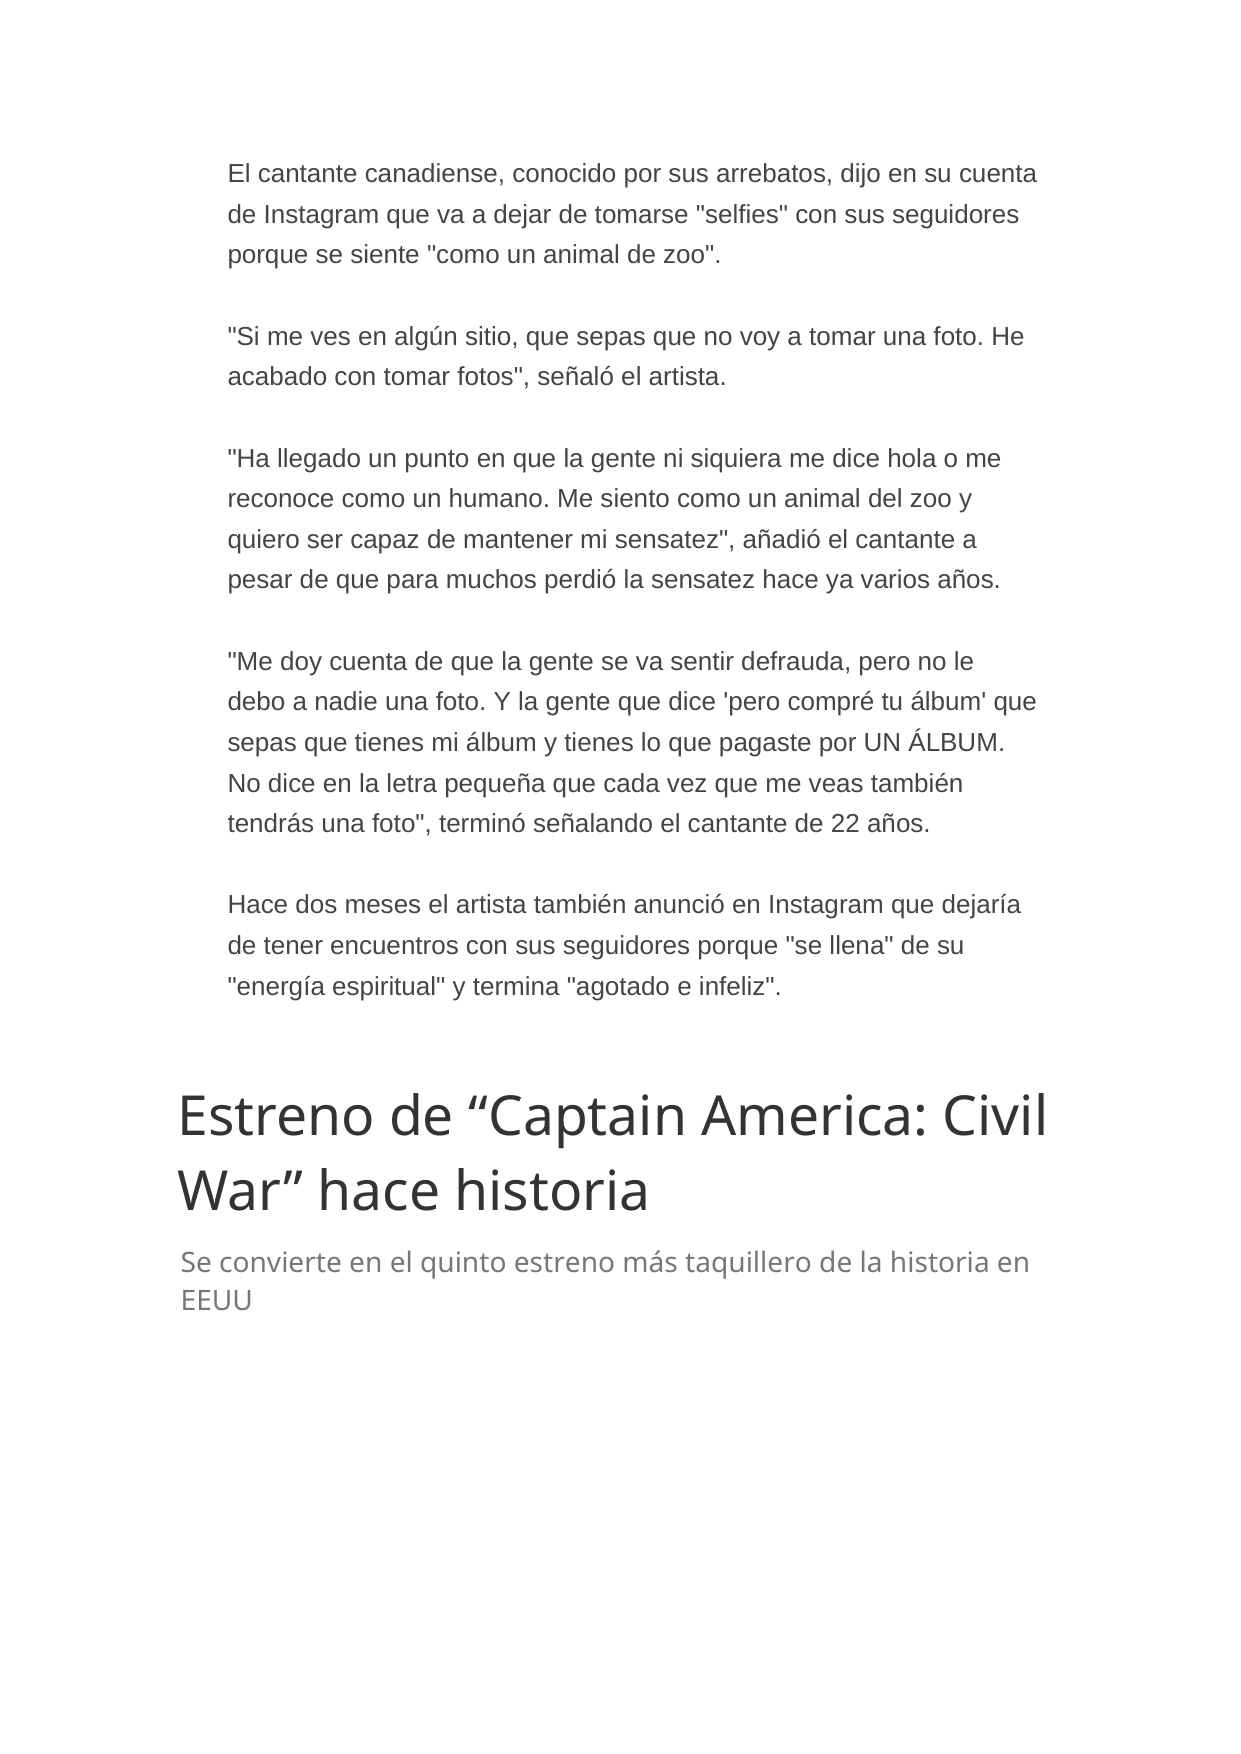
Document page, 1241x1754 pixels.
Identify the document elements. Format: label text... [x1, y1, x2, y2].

text El cantante canadiense, conocido por sus arrebatos, dijo en su cuenta de Instagram que va a dejar de tomarse "selfies" con sus seguidores porque se siente "como un animal de zoo". [227, 148, 1038, 269]
text Hace dos meses el artista también anunció en Instagram que dejaría de tener encuentros con sus seguidores porque "se llena" de su "energía espiritual" y termina "agotado e infeliz". [227, 879, 1038, 1001]
text "Si me ves en algún sitio, que sepas que no voy a tomar una foto. He acabado con tomar fotos", señaló el artista. [227, 310, 1038, 391]
subtitle Se convierte en el quinto estreno más taquillero de la historia en EEUU [180, 1242, 1038, 1319]
text "Ha llegado un punto en que la gente ni siquiera me dice hola o me reconoce como un humano. Me siento como un animal del zoo y quiero ser capaz de mantener mi sensatez", añadió el cantante a pesar de que para muchos perdió la sensatez hace ya varios años. [227, 432, 1038, 594]
text "Me doy cuenta de que la gente se va sentir defrauda, pero no le debo a nadie una foto. Y la gente que dice 'pero compré tu álbum' que sepas que tienes mi álbum y tienes lo que pagaste por UN ÁLBUM. No dice en la letra pequeña que cada vez que me veas también tendrás una foto", terminó señalando el cantante de 22 años. [227, 635, 1038, 838]
subtitle Estreno de “Captain America: Civil War” hace historia [177, 1076, 1063, 1226]
